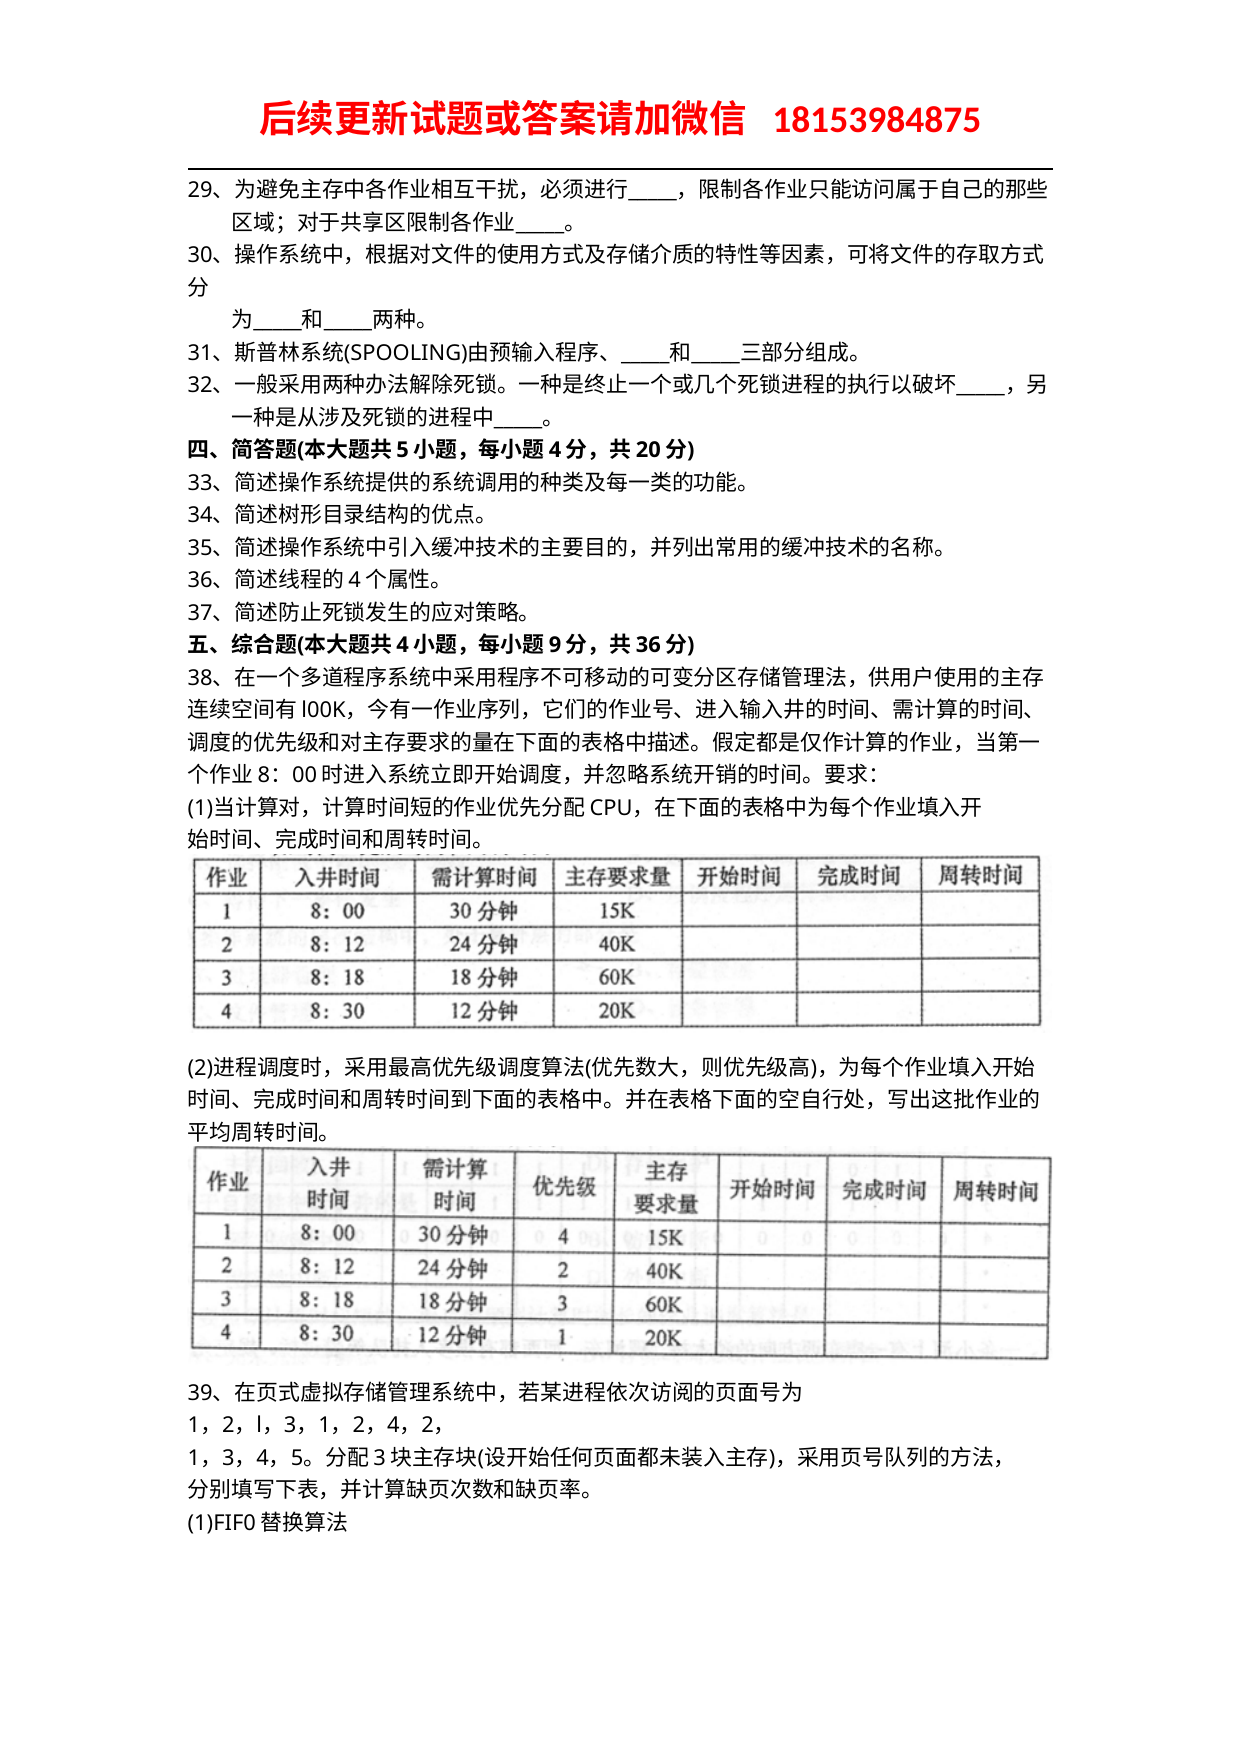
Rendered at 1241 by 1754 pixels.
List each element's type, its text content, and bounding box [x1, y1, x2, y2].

text 36、简述线程的4个属性。 [187, 562, 1053, 594]
text 39、在页式虚拟存储管理系统中，若某进程依次访阅的页面号为1，2，l，3，1，2，4，2， [187, 1374, 1053, 1439]
text (1)当计算对，计算时间短的作业优先分配CPU，在下面的表格中为每个作业填入开 [187, 789, 1053, 822]
text 34、简述树形目录结构的优点。 [187, 497, 1053, 529]
text 始时间、完成时间和周转时间。 [187, 822, 1053, 854]
text 33、简述操作系统提供的系统调用的种类及每一类的功能。 [187, 464, 1053, 497]
picture [187, 854, 1053, 1033]
text (2)进程调度时，采用最高优先级调度算法(优先数大，则优先级高)，为每个作业填入开始时间、完成时间和周转时间到下面的表格中。并在表格下面的空自行处，写出这批作业的平均周转时间。 [187, 1049, 1053, 1146]
text 30、操作系统中，根据对文件的使用方式及存储介质的特性等因素，可将文件的存取方式分 [187, 237, 1053, 302]
text 五、综合题(本大题共4小题，每小题9分，共36分) [187, 627, 1053, 659]
text 为_____和_____两种。 [187, 302, 1053, 334]
text 35、简述操作系统中引入缓冲技术的主要目的，并列出常用的缓冲技术的名称。 [187, 529, 1053, 562]
text 分别填写下表，并计算缺页次数和缺页率。 [187, 1472, 1053, 1504]
text 四、简答题(本大题共5小题，每小题4分，共20分) [187, 432, 1053, 464]
text 37、简述防止死锁发生的应对策略。 [187, 594, 1053, 627]
picture [187, 1146, 1053, 1366]
text 29、为避免主存中各作业相互干扰，必须进行_____，限制各作业只能访问属于自己的那些区域；对于共享区限制各作业_____。 [187, 172, 1053, 237]
text 1，3，4，5。分配3块主存块(设开始任何页面都未装入主存)，采用页号队列的方法， [187, 1439, 1053, 1472]
text 38、在一个多道程序系统中采用程序不可移动的可变分区存储管理法，供用户使用的主存连续空间有l00K，今有一作业序列，它们的作业号、进入输入井的时间、需计算的时间、调度的优先级和对主存要求的量在下面的表格中描述。假定都是仅作计算的作业，当第一个作业8：00时进入系统立即开始调度，并忽略系统开销的时间。要求： [187, 659, 1053, 789]
text 32、一般采用两种办法解除死锁。一种是终止一个或几个死锁进程的执行以破坏_____，另一种是从涉及死锁的进程中_____。 [187, 367, 1053, 432]
text (1)FIF0替换算法 [187, 1504, 1053, 1537]
text 31、斯普林系统(SPOOLING)由预输入程序、_____和_____三部分组成。 [187, 334, 1053, 367]
